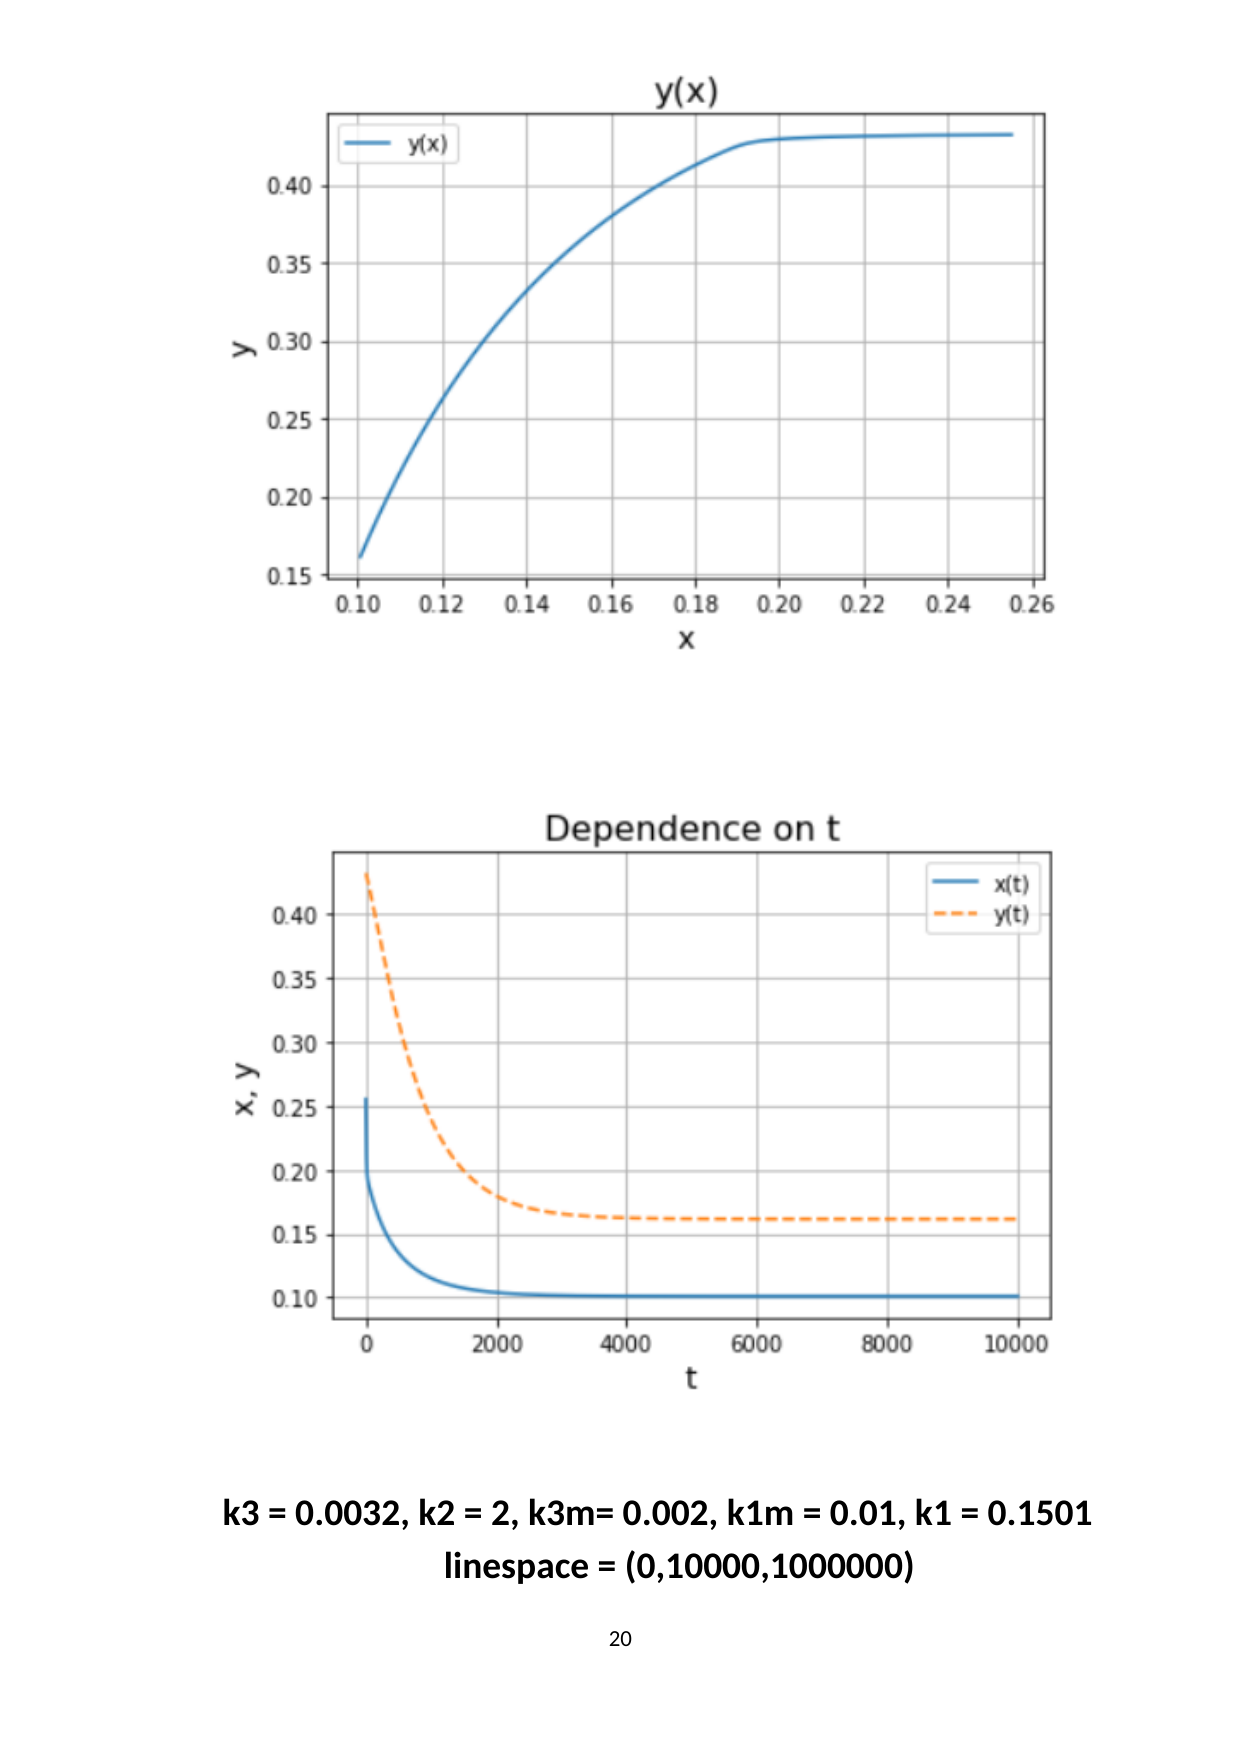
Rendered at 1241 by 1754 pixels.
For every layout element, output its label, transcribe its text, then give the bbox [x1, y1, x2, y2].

picture [222, 802, 1099, 1403]
picture [222, 75, 1087, 675]
text linespace = (0,10000,1000000) [444, 1542, 1165, 1588]
text k3 = 0.0032, k2 = 2, k3m= 0.002, k1m = 0.01, k1 = 0.1501 [222, 1489, 1165, 1535]
